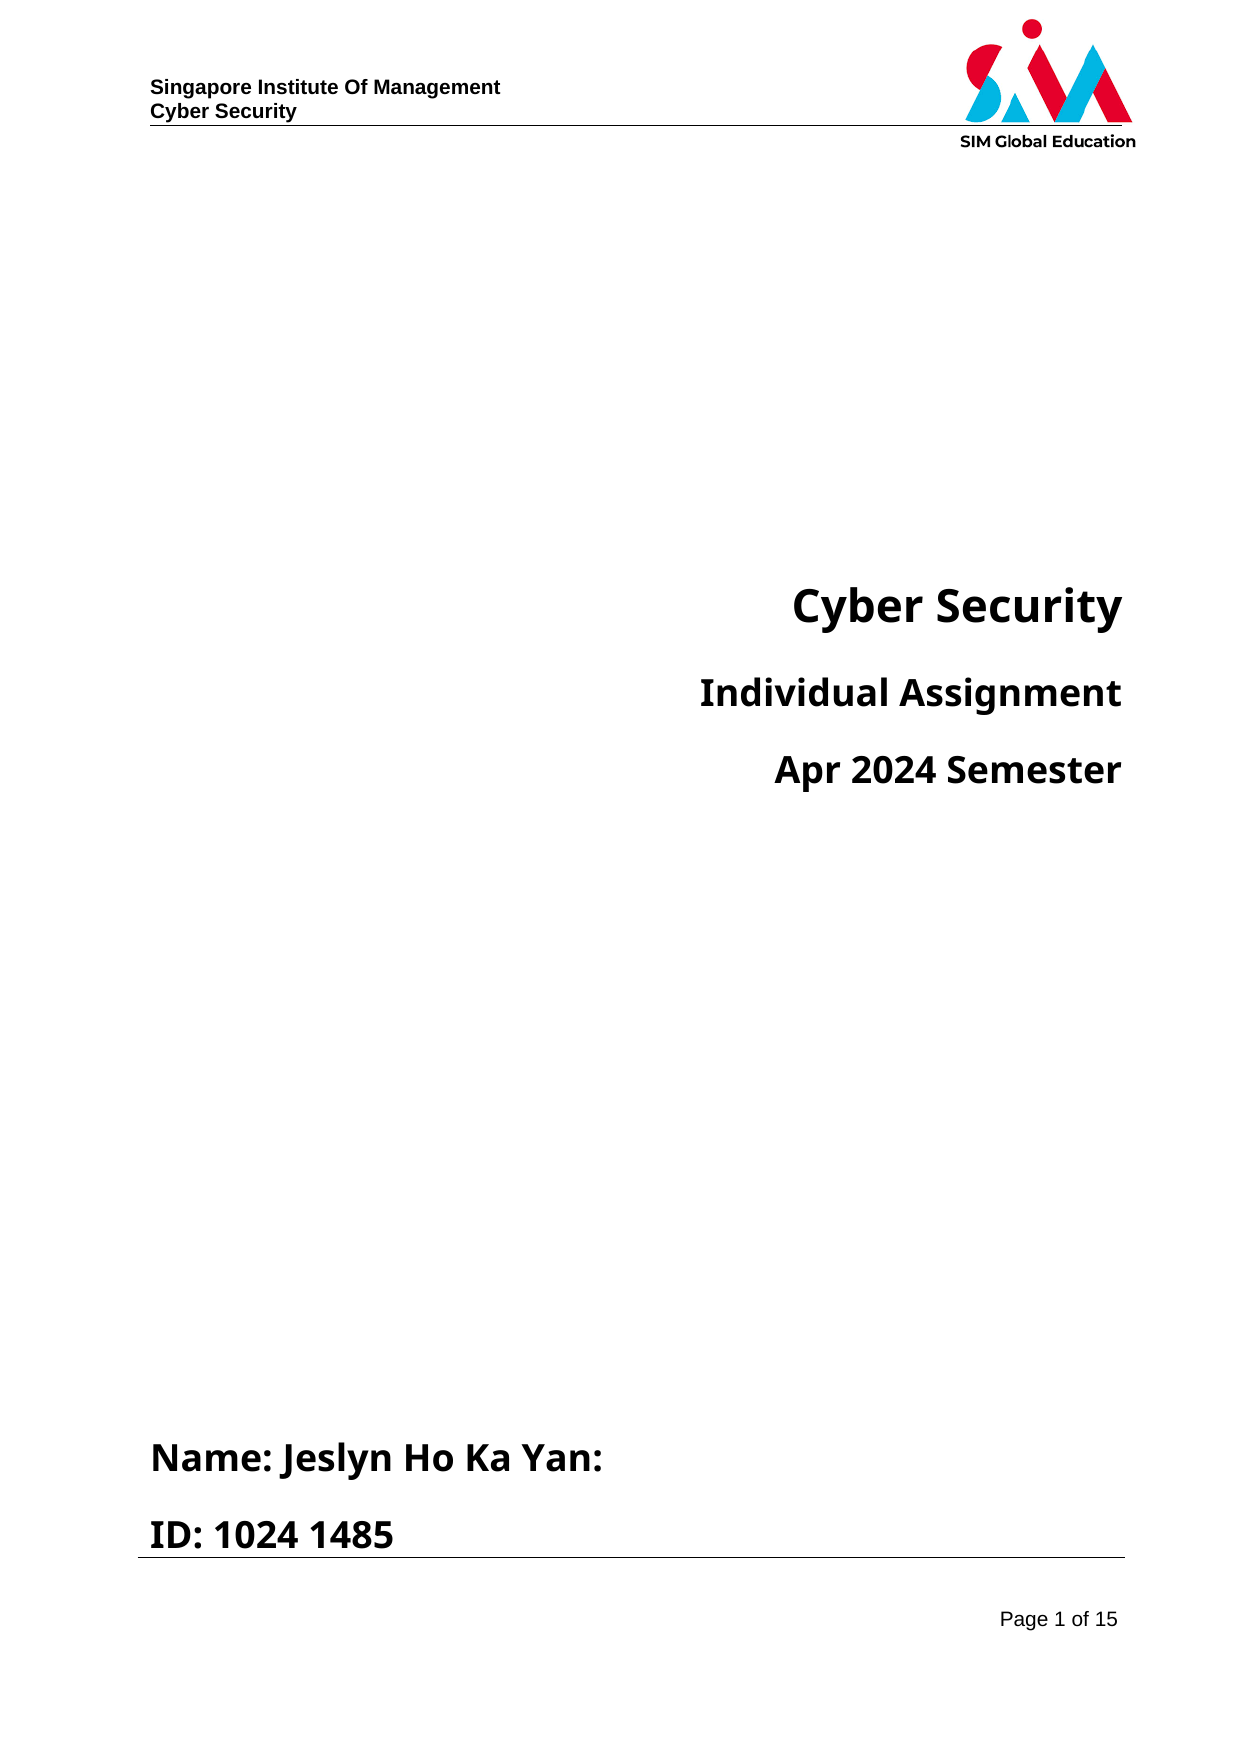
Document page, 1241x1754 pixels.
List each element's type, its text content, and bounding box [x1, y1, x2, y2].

text ID: 1024 1485Table of Content [150, 1508, 1122, 1559]
text Apr 2024 Semester [150, 743, 1122, 794]
text Cyber Security [150, 573, 1122, 636]
picture [937, 11, 1152, 156]
text Name: Jeslyn Ho Ka Yan: [150, 1432, 1122, 1483]
text Individual Assignment [150, 667, 1122, 718]
